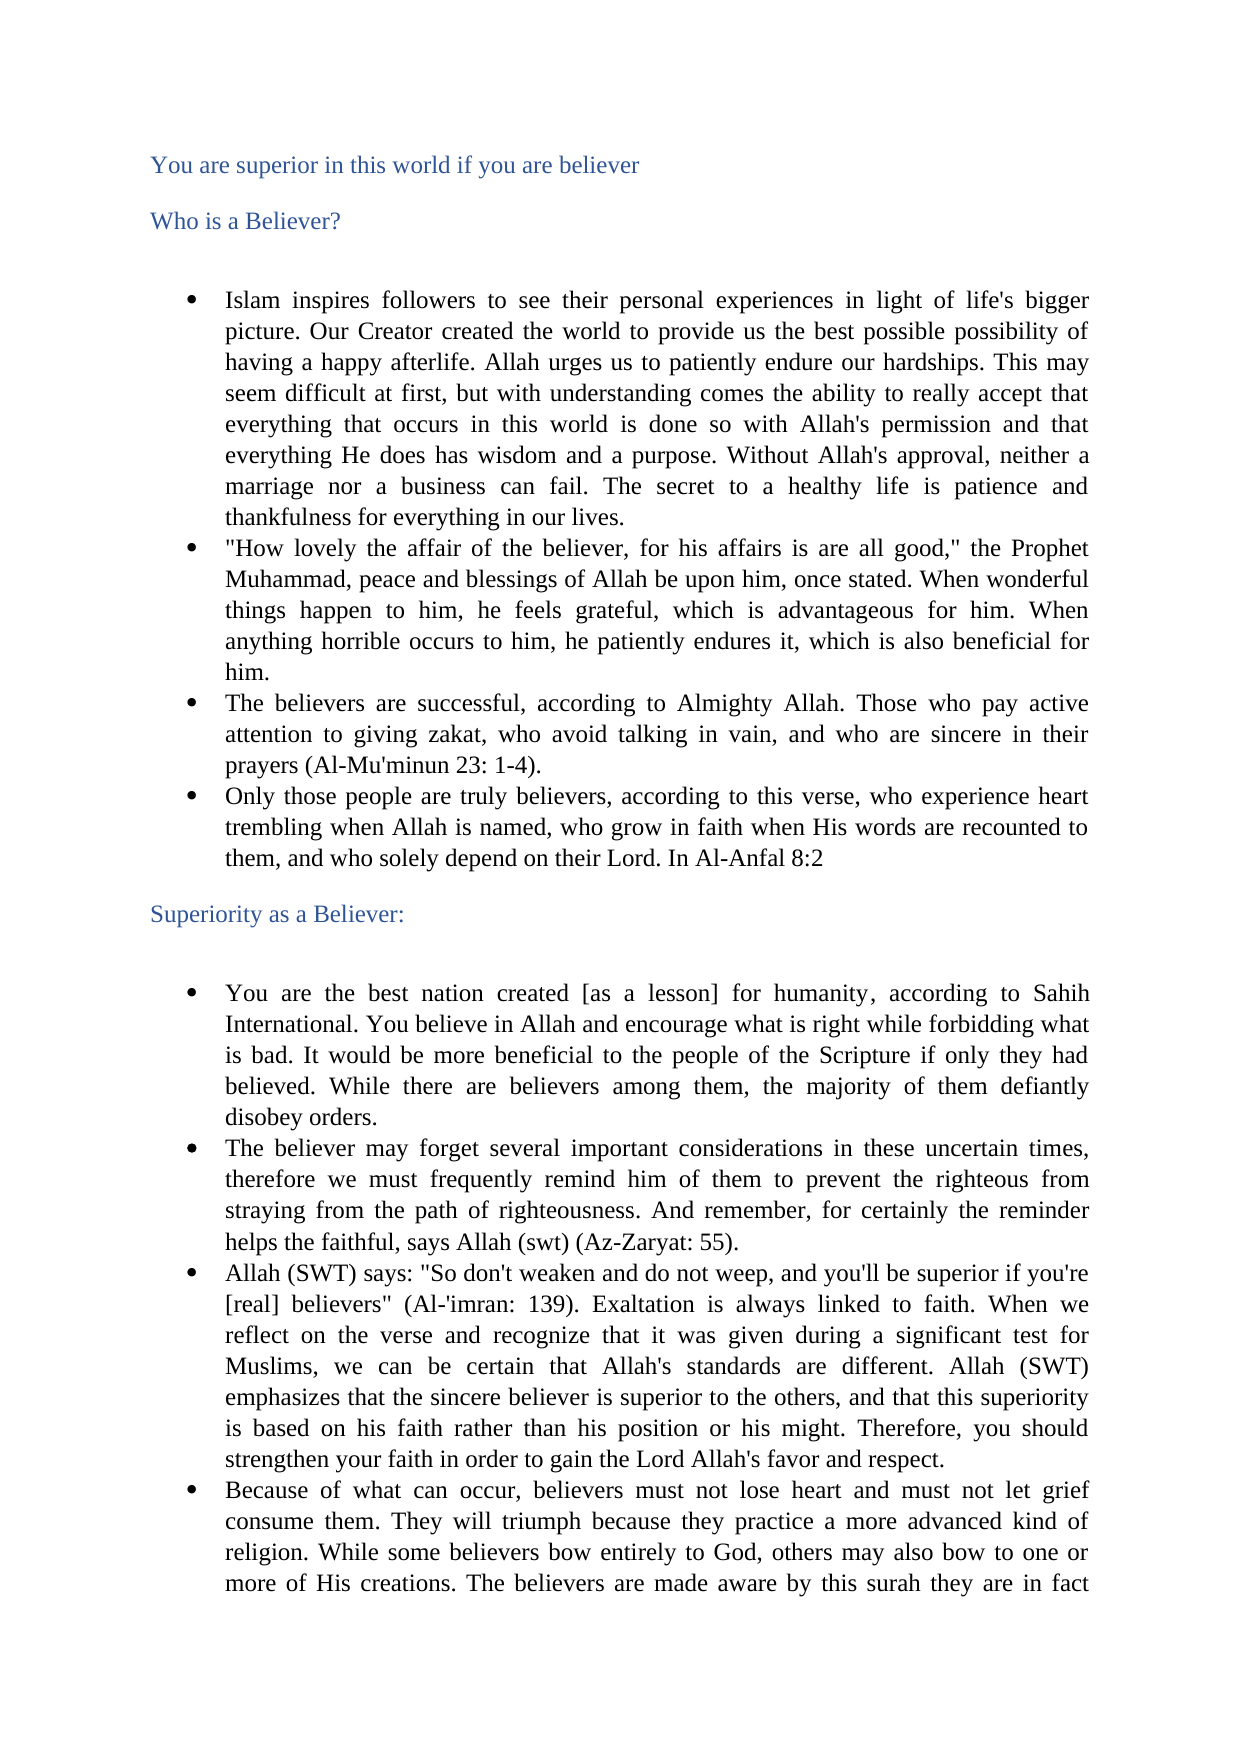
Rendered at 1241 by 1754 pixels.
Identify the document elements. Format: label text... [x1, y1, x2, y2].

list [187, 1475, 1090, 1597]
subtitle You are superior in this world if you are believer [150, 150, 1090, 179]
list The believers are successful, according to Almighty Allah. Those who pay active attention to giving zakat, who avoid talking in vain, and who are sincere in their prayers (Al-Mu'minun 23: 1-4). [187, 688, 1090, 779]
list Islam inspires followers to see their personal experiences in light of life's bigger picture. Our Creator created the world to provide us the best possible possibility of having a happy afterlife. Allah urges us to patiently endure our hardships. This may seem difficult at first, but with understanding comes the ability to really accept that everything that occurs in this world is done so with Allah's permission and that everything He does has wisdom and a purpose. Without Allah's approval, neither a marriage nor a business can fail. The secret to a healthy life is patience and thankfulness for everything in our lives. [187, 285, 1090, 531]
list "How lovely the affair of the believer, for his affairs is are all good," the Prophet Muhammad, peace and blessings of Allah be upon him, once stated. When wonderful things happen to him, he feels grateful, which is advantageous for him. When anything horrible occurs to him, he patiently endures it, which is also beneficial for him. [187, 533, 1090, 686]
list The believer may forget several important considerations in these uncertain times, therefore we must frequently remind him of them to prevent the righteous from straying from the path of righteousness. And remember, for certainly the reminder helps the faithful, says Allah (swt) (Az-Zaryat: 55). [187, 1133, 1090, 1255]
list Only those people are truly believers, according to this verse, who experience heart trembling when Allah is named, who grow in faith when His words are recounted to them, and who solely depend on their Lord. In Al-Anfal 8:2 [187, 781, 1090, 872]
list You are the best nation created [as a lesson] for humanity, according to Sahih International. You believe in Allah and encourage what is right while forbidding what is bad. It would be more beneficial to the people of the Scripture if only they had believed. While there are believers among them, the majority of them defiantly disobey orders. [187, 978, 1090, 1131]
list Allah (SWT) says: "So don't weaken and do not weep, and you'll be superior if you're [real] believers" (Al-'imran: 139). Exaltation is always linked to faith. When we reflect on the verse and recognize that it was given during a significant test for Muslims, we can be certain that Allah's standards are different. Allah (SWT) emphasizes that the sincere believer is superior to the others, and that this superiority is based on his faith rather than his position or his might. Therefore, you should strengthen your faith in order to gain the Lord Allah's favor and respect. [187, 1258, 1090, 1473]
subtitle Who is a Believer? [150, 206, 1090, 235]
subtitle Superiority as a Believer: [150, 899, 1090, 928]
